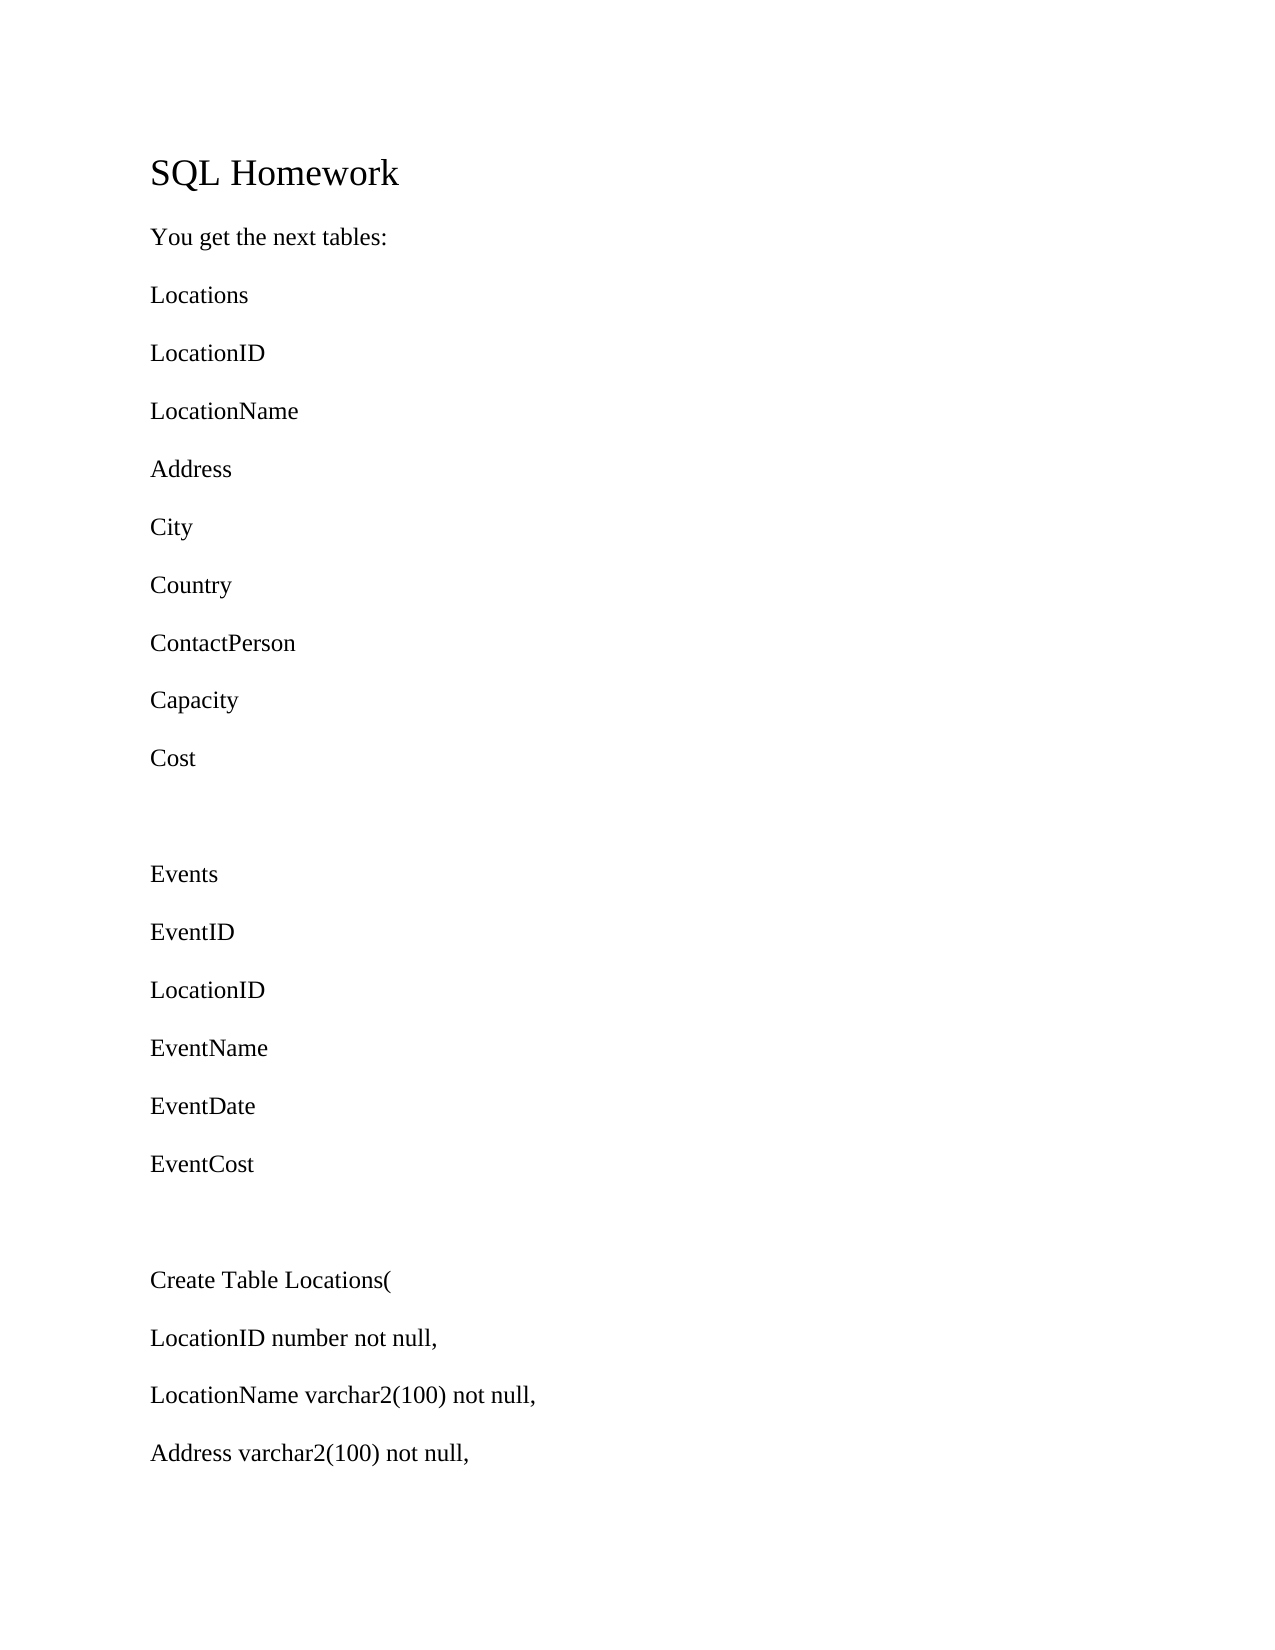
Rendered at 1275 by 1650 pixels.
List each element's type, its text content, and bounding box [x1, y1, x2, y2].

text EventCost [150, 1149, 1125, 1178]
text You get the next tables: [150, 222, 1125, 251]
text City [150, 512, 1125, 541]
text LocationName [150, 396, 1125, 425]
text Cost [150, 743, 1125, 772]
text LocationName varchar2(100) not null, [150, 1381, 1125, 1409]
text SQL Homework [150, 150, 1125, 193]
text LocationID number not null, [150, 1323, 1125, 1351]
text Events [150, 859, 1125, 888]
text LocationID [150, 338, 1125, 367]
text Address [150, 454, 1125, 483]
text Capacity [150, 686, 1125, 714]
text EventID [150, 917, 1125, 946]
text LocationID [150, 975, 1125, 1004]
text Locations [150, 280, 1125, 309]
text EventName [150, 1033, 1125, 1062]
text Create Table Locations( [150, 1265, 1125, 1293]
text Address varchar2(100) not null, [150, 1438, 1125, 1467]
text Country [150, 570, 1125, 598]
text EventDate [150, 1091, 1125, 1120]
text ContactPerson [150, 628, 1125, 656]
